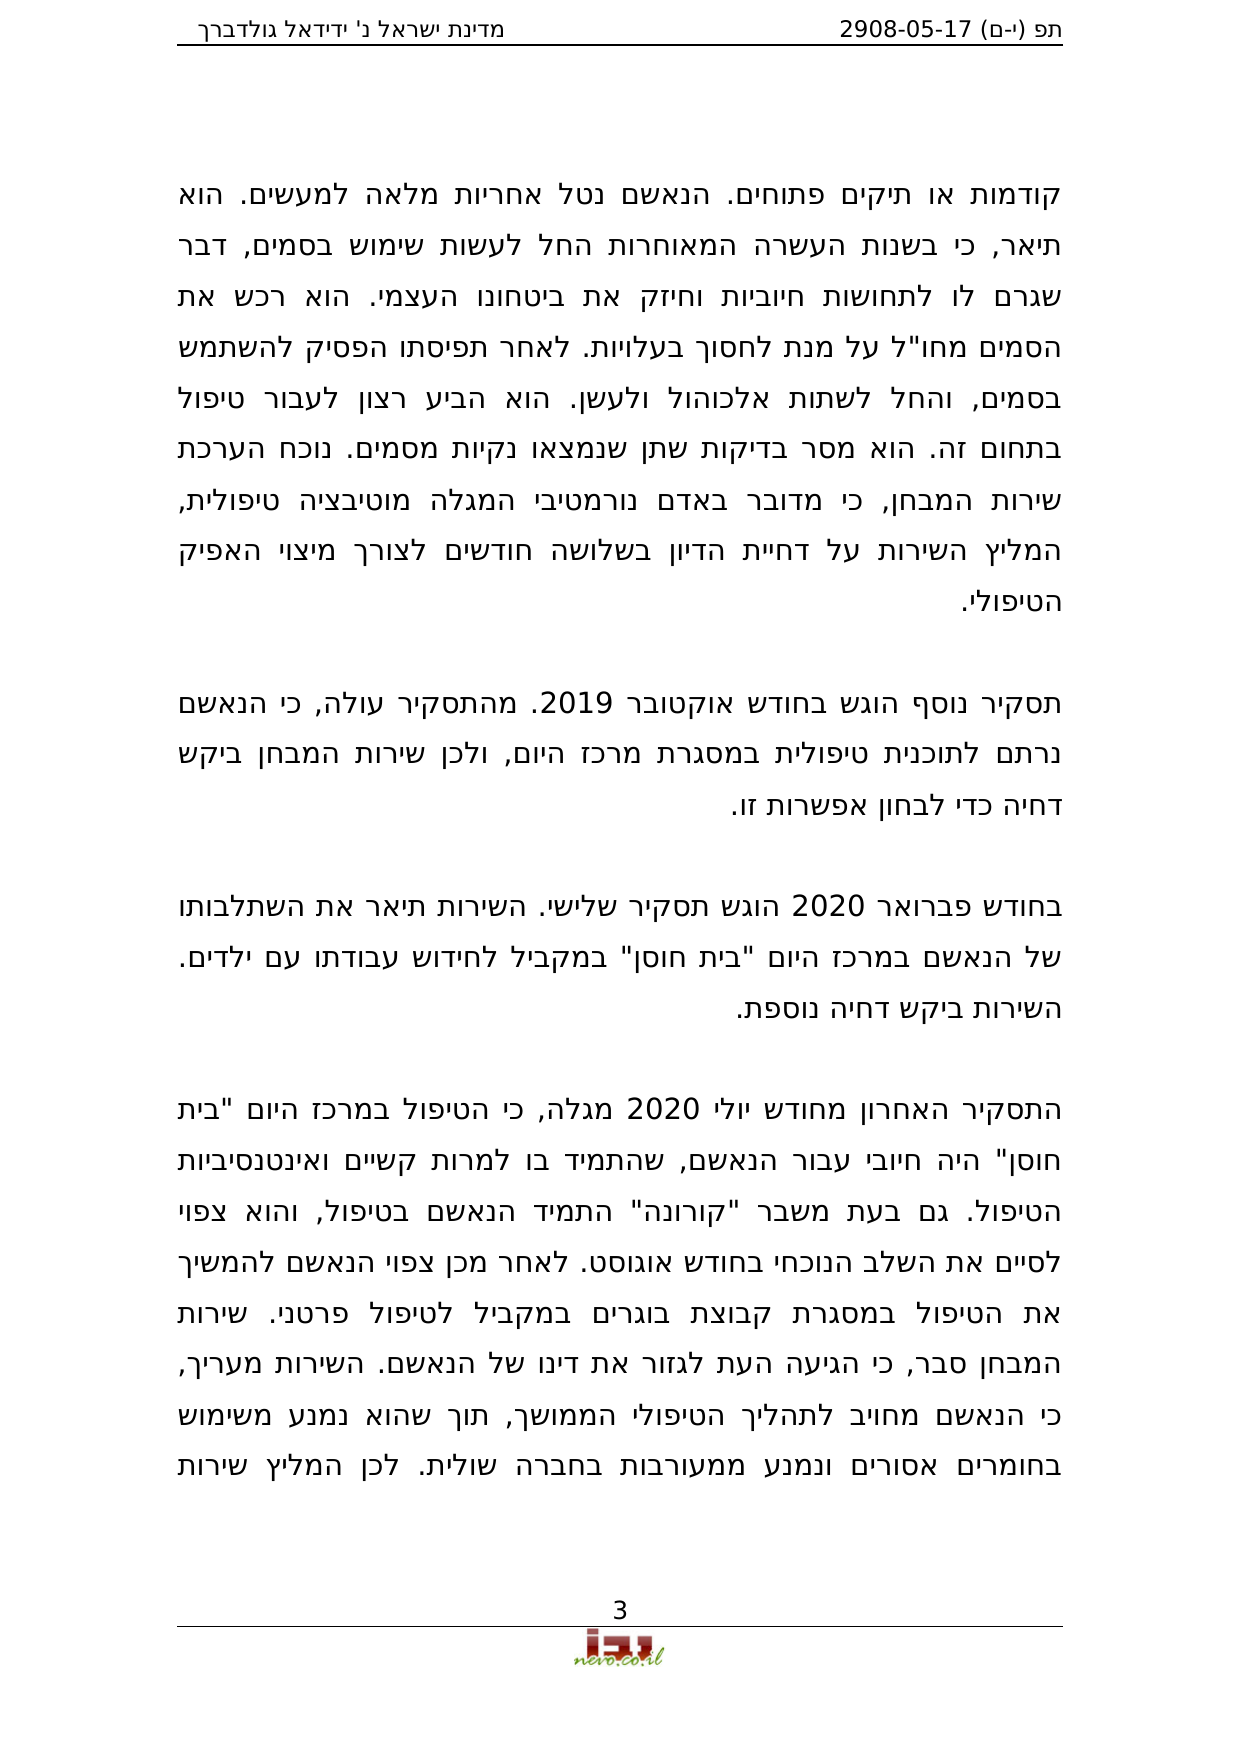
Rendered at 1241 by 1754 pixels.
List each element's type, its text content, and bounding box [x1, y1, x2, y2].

text בחודש פברואר 2020 הוגש תסקיר שלישי. השירות תיאר את השתלבותו של הנאשם במרכז היום "בית חוסן" במקביל לחידוש עבודתו עם ילדים. השירות ביקש דחיה נוספת. [177, 889, 1063, 1025]
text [177, 177, 1063, 619]
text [177, 1092, 1063, 1483]
text תסקיר נוסף הוגש בחודש אוקטובר 2019. מהתסקיר עולה, כי הנאשם נרתם לתוכנית טיפולית במסגרת מרכז היום, ולכן שירות המבחן ביקש דחיה כדי לבחון אפשרות זו. [177, 686, 1063, 822]
picture [574, 1628, 666, 1667]
